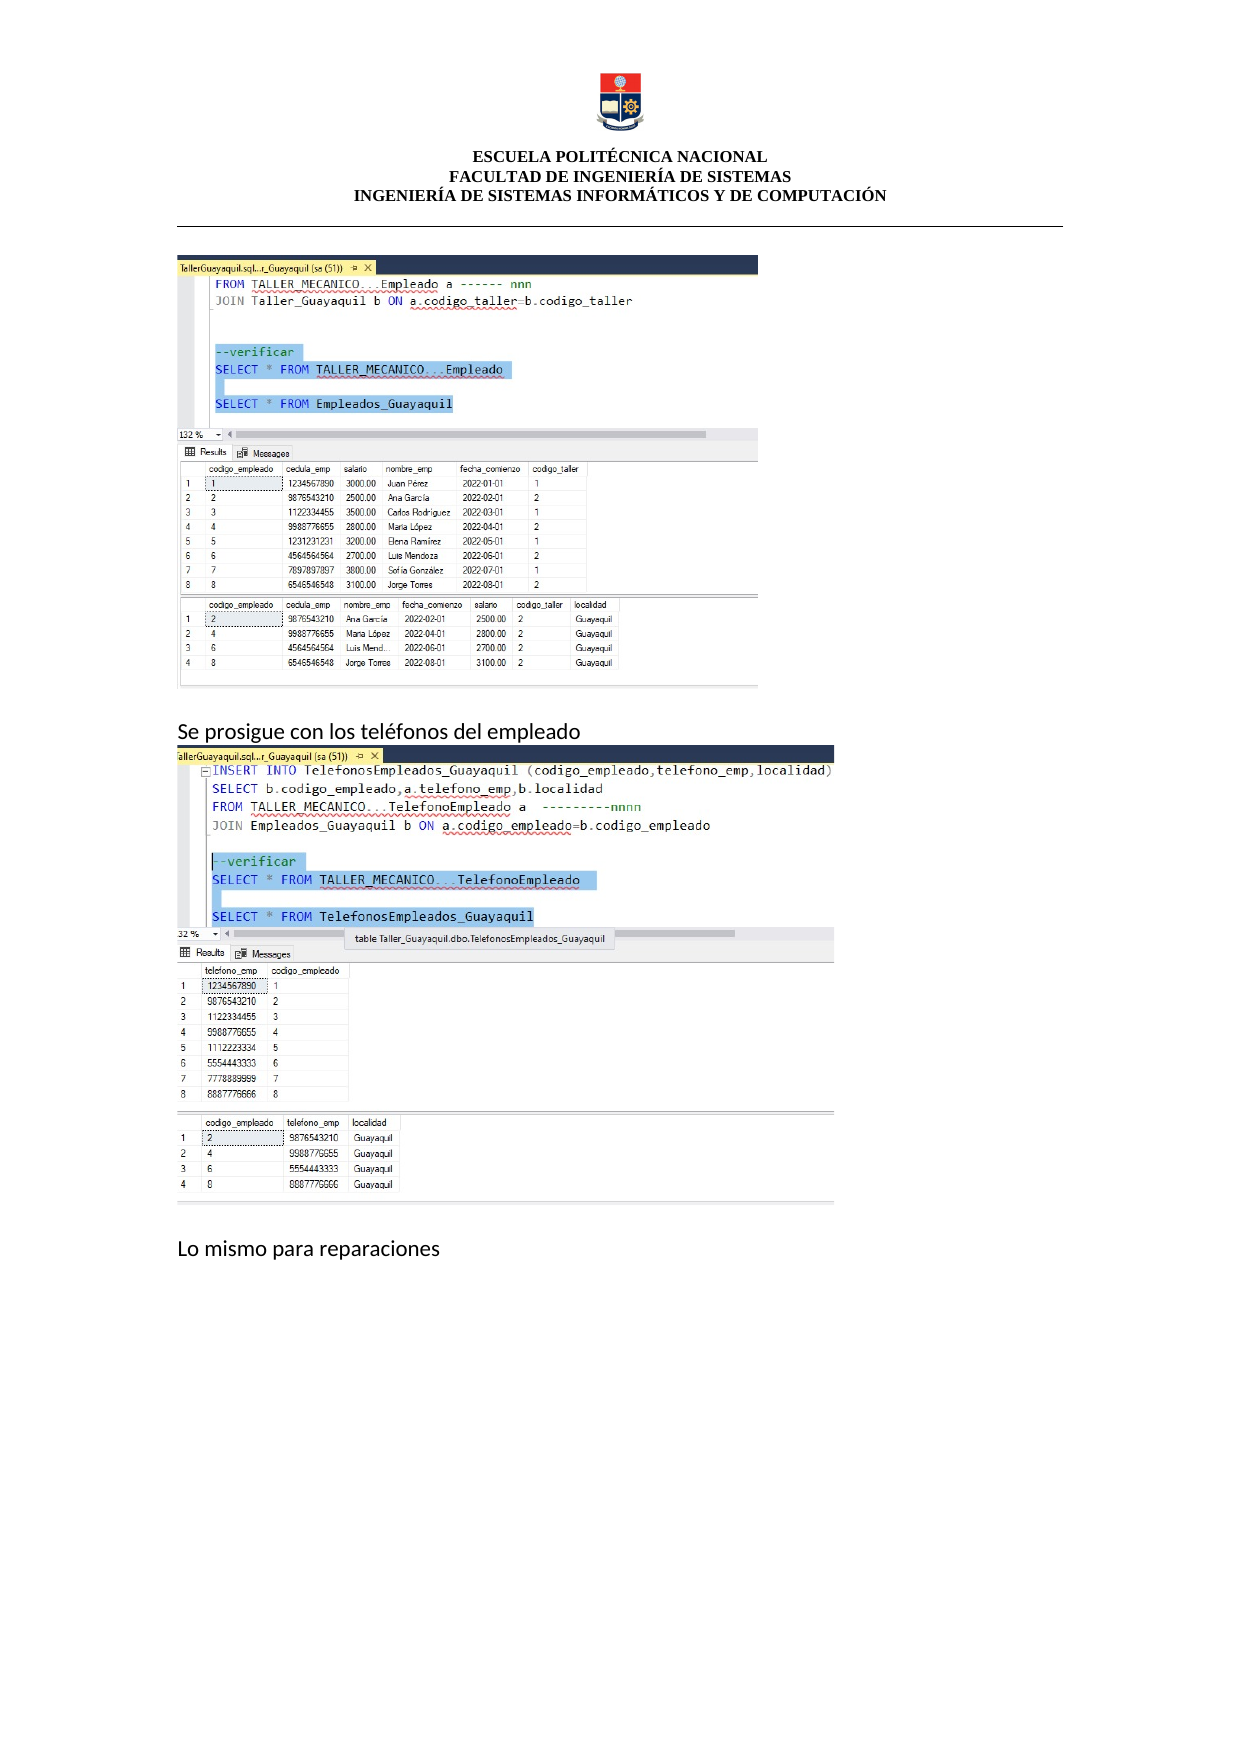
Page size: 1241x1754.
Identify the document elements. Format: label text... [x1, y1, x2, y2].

picture [177, 745, 835, 1206]
picture [596, 73, 644, 131]
text Se prosigue con los teléfonos del empleado [177, 717, 1063, 745]
text Lo mismo para reparaciones [177, 1234, 1063, 1262]
picture [177, 255, 758, 689]
